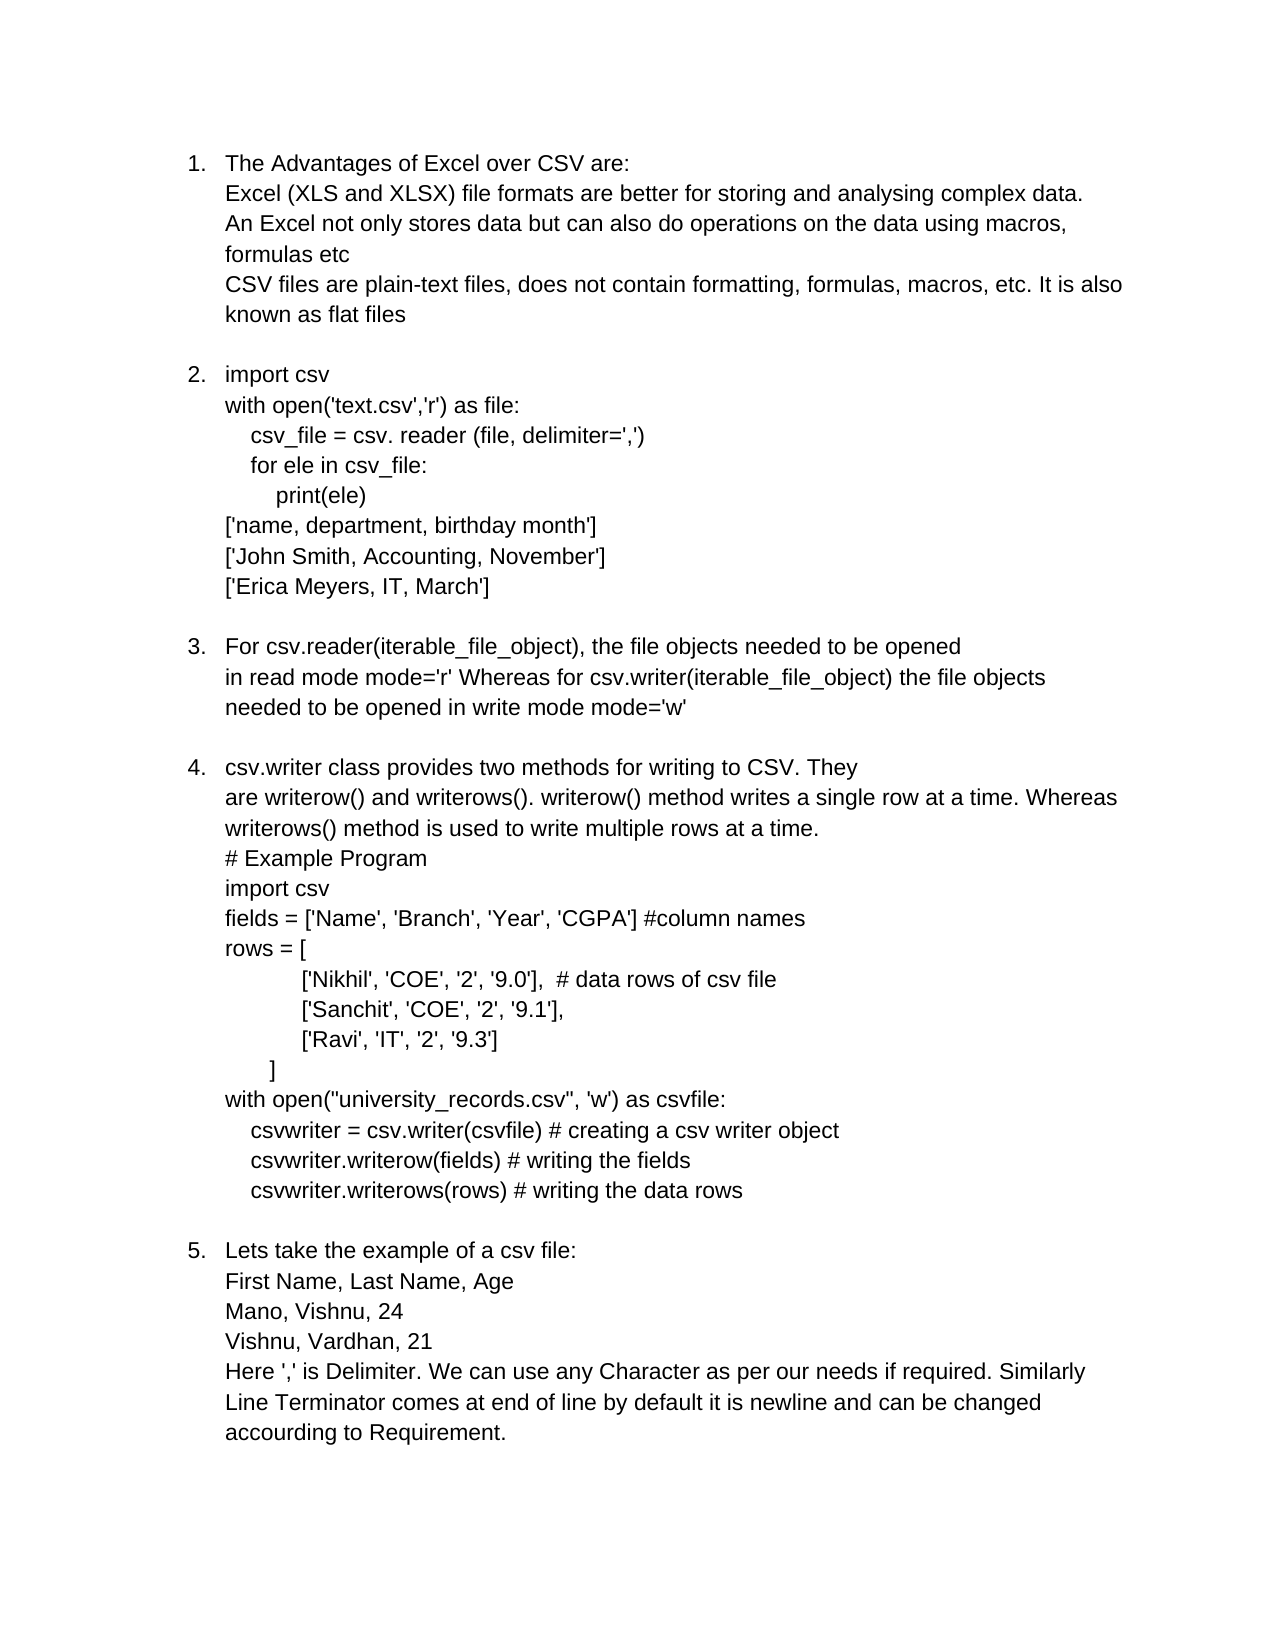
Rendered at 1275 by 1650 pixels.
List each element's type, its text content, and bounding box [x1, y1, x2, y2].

text print(ele) [225, 482, 1125, 509]
text with open("university_records.csv", 'w') as csvfile: [225, 1086, 1125, 1113]
text for ele in csv_file: [225, 452, 1125, 478]
text ['Sanchit', 'COE', '2', '9.1'], [225, 996, 1125, 1022]
text csvwriter.writerow(fields) # writing the fields [225, 1147, 1125, 1173]
text ['Ravi', 'IT', '2', '9.3'] [225, 1026, 1125, 1052]
text First Name, Last Name, Age [225, 1268, 1125, 1294]
text ['Erica Meyers, IT, March'] [225, 573, 1125, 599]
text ['John Smith, Accounting, November'] [225, 543, 1125, 569]
list The Advantages of Excel over CSV are: [187, 150, 1125, 176]
text Mano, Vishnu, 24 [225, 1298, 1125, 1324]
text with open('text.csv','r') as file: [225, 392, 1125, 418]
list Lets take the example of a csv file: [187, 1237, 1125, 1264]
text An Excel not only stores data but can also do operations on the data using macros, formulas etc [225, 210, 1125, 267]
text ] [225, 1056, 1125, 1083]
text import csv [225, 875, 1125, 901]
text rows = [ [225, 935, 1125, 962]
text ['Nikhil', 'COE', '2', '9.0'], # data rows of csv file [225, 966, 1125, 992]
text csvwriter = csv.writer(csvfile) # creating a csv writer object [225, 1117, 1125, 1143]
text csv_file = csv. reader (file, delimiter=',') [225, 422, 1125, 448]
text # Example Program [225, 845, 1125, 871]
text Here ',' is Delimiter. We can use any Character as per our needs if required. Similarly Line Terminator comes at end of line by default it is newline and can be changed accourding to Requirement. [225, 1358, 1125, 1445]
text csvwriter.writerows(rows) # writing the data rows [225, 1177, 1125, 1203]
text Excel (XLS and XLSX) file formats are better for storing and analysing complex data. [225, 180, 1125, 207]
text ['name, department, birthday month'] [225, 512, 1125, 539]
list import csv [187, 361, 1125, 388]
text CSV files are plain-text files, does not contain formatting, formulas, macros, etc. It is also known as flat files [225, 271, 1125, 327]
text Vishnu, Vardhan, 21 [225, 1328, 1125, 1354]
text fields = ['Name', 'Branch', 'Year', 'CGPA'] #column names [225, 905, 1125, 932]
list For csv.reader(iterable_file_object), the file objects needed to be opened in read mode mode='r' Whereas for csv.writer(iterable_file_object) the file objects needed to be opened in write mode mode='w' [187, 633, 1125, 720]
list csv.writer class provides two methods for writing to CSV. They are writerow() and writerows(). writerow() method writes a single row at a time. Whereas writerows() method is used to write multiple rows at a time. [187, 754, 1125, 841]
